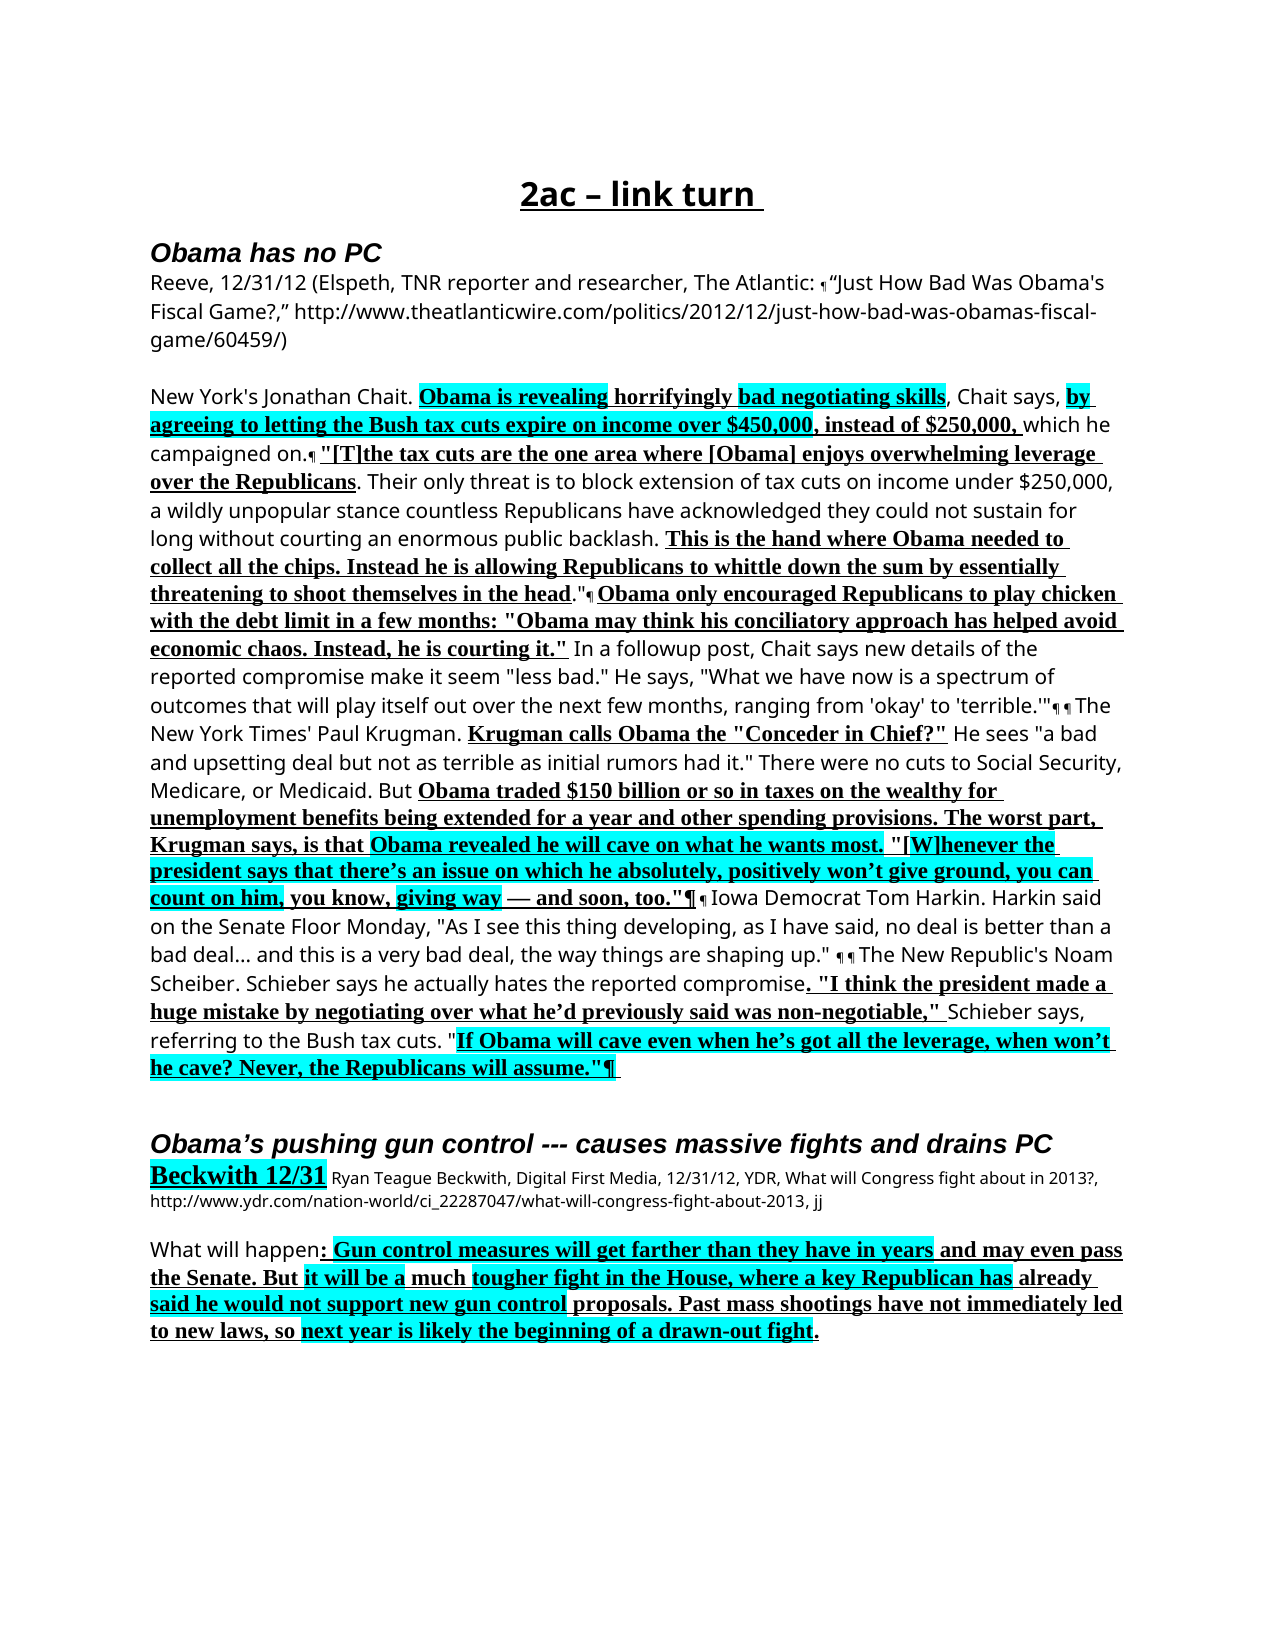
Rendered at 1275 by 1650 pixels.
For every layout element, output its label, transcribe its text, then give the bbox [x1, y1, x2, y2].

text Obama’s pushing gun control --- causes massive fights and drains PC [150, 1128, 1125, 1159]
text New York's Jonathan Chait. Obama is revealing horrifyingly bad negotiating skills, Chait says, by agreeing to letting the Bush tax cuts expire on income over $450,000, instead of $250,000, which he campaigned on.¶ "[T]the tax cuts are the one area where [Obama] enjoys overwhelming leverage over the Republicans. Their only threat is to block extension of tax cuts on income under $250,000, a wildly unpopular stance countless Republicans have acknowledged they could not sustain for long without courting an enormous public backlash. This is the hand where Obama needed to collect all the chips. Instead he is allowing Republicans to whittle down the sum by essentially threatening to shoot themselves in the head."¶ Obama only encouraged Republicans to play chicken with the debt limit in a few months: "Obama may think his conciliatory approach has helped avoid economic chaos. Instead, he is courting it." In a followup post, Chait says new details of the reported compromise make it seem "less bad." He says, "What we have now is a spectrum of outcomes that will play itself out over the next few months, ranging from 'okay' to 'terrible.'"¶ ¶ The New York Times' Paul Krugman. Krugman calls Obama the "Conceder in Chief?" He sees "a bad and upsetting deal but not as terrible as initial rumors had it." There were no cuts to Social Security, Medicare, or Medicaid. But Obama traded $150 billion or so in taxes on the wealthy for unemployment benefits being extended for a year and other spending provisions. The worst part, Krugman says, is that Obama revealed he will cave on what he wants most. "[W]henever the president says that there’s an issue on which he absolutely, positively won’t give ground, you can count on him, you know, giving way — and soon, too."¶ ¶ Iowa Democrat Tom Harkin. Harkin said on the Senate Floor Monday, "As I see this thing developing, as I have said, no deal is better than a bad deal... and this is a very bad deal, the way things are shaping up." ¶ ¶ The New Republic's Noam Scheiber. Schieber says he actually hates the reported compromise. "I think the president made a huge mistake by negotiating over what he’d previously said was non-negotiable," Schieber says, referring to the Bush tax cuts. "If Obama will cave even when he’s got all the leverage, when won’t he cave? Never, the Republicans will assume."¶ [150, 382, 1125, 1081]
text 2ac – link turn [150, 171, 1125, 216]
text Obama has no PC [150, 237, 1125, 268]
text Beckwith 12/31 Ryan Teague Beckwith, Digital First Media, 12/31/12, YDR, What will Congress fight about in 2013?, http://www.ydr.com/nation-world/ci_22287047/what-will-congress-fight-about-2013, jj [150, 1159, 1125, 1213]
text What will happen: Gun control measures will get farther than they have in years and may even pass the Senate. But it will be a much tougher fight in the House, where a key Republican has already said he would not support new gun control proposals. Past mass shootings have not immediately led to new laws, so next year is likely the beginning of a drawn-out fight. [150, 1236, 1125, 1343]
text Reeve, 12/31/12 (Elspeth, TNR reporter and researcher, The Atlantic: ¶ “Just How Bad Was Obama's Fiscal Game?,” http://www.theatlanticwire.com/politics/2012/12/just-how-bad-was-obamas-fiscal-game/60459/) [150, 268, 1125, 354]
